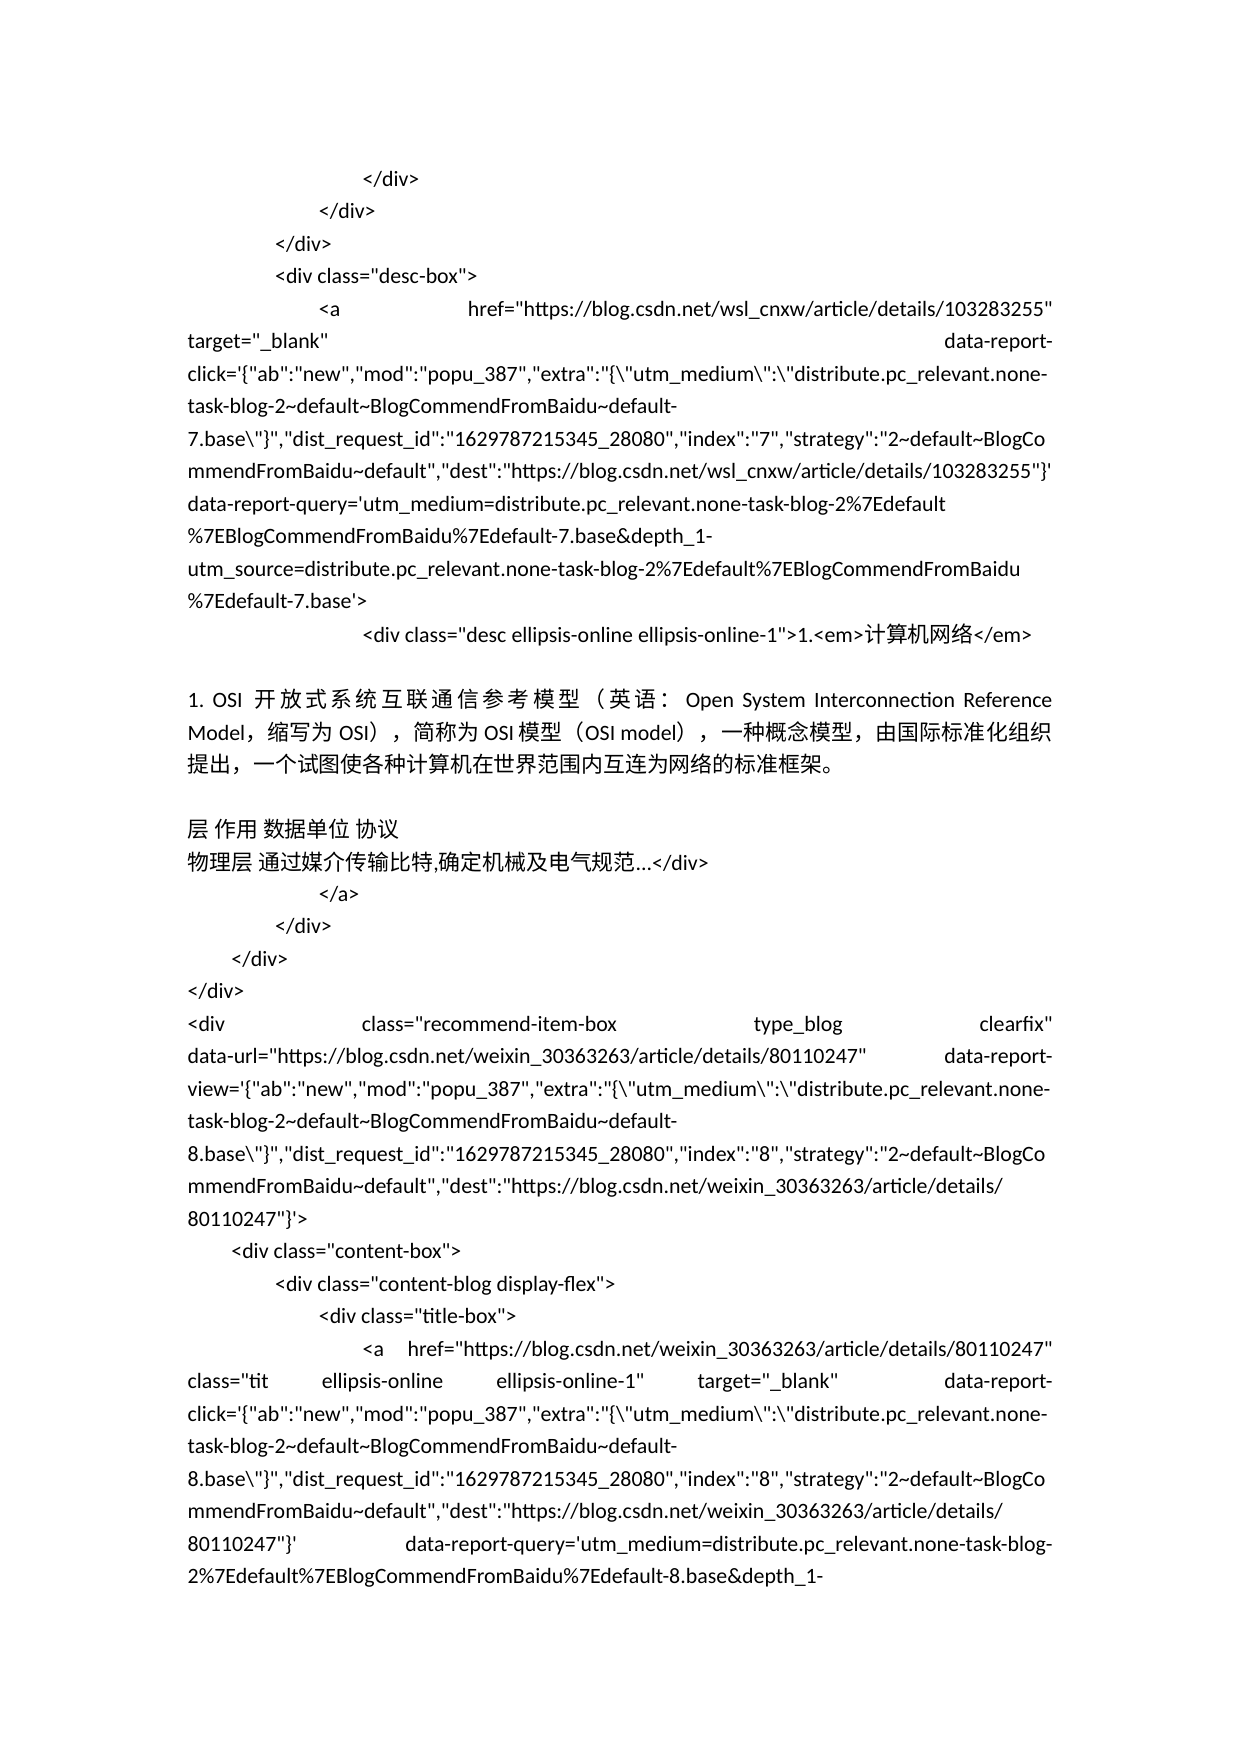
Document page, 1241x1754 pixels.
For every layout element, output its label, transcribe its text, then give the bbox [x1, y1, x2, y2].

text </div> [187, 227, 1053, 259]
text <div class="desc-box"> [187, 259, 1053, 292]
text <div class="content-box"> [187, 1234, 1053, 1267]
text </div> [187, 974, 1053, 1007]
text <div class="title-box"> [187, 1299, 1053, 1332]
text 物理层 通过媒介传输比特,确定机械及电气规范...</div> [187, 844, 1053, 877]
text </a> [187, 877, 1053, 909]
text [187, 1332, 1053, 1592]
text </div> [187, 942, 1053, 974]
text 层 作用 数据单位 协议 [187, 812, 1053, 844]
text 1. OSI 开放式系统互联通信参考模型（英语：Open System Interconnection Reference Model，缩写为 OSI），简称为OSI模型（OSI model），一种概念模型，由国际标准化组织提出，一个试图使各种计算机在世界范围内互连为网络的标准框架。 [187, 682, 1053, 779]
text <a href="https://blog.csdn.net/wsl_cnxw/article/details/103283255" target="_blank" data-report-click='{"ab":"new","mod":"popu_387","extra":"{\"utm_medium\":\"distribute.pc_relevant.none-task-blog-2~default~BlogCommendFromBaidu~default-7.base\"}","dist_request_id":"1629787215345_28080","index":"7","strategy":"2~default~BlogCommendFromBaidu~default","dest":"https://blog.csdn.net/wsl_cnxw/article/details/103283255"}' data-report-query='utm_medium=distribute.pc_relevant.none-task-blog-2%7Edefault%7EBlogCommendFromBaidu%7Edefault-7.base&depth_1-utm_source=distribute.pc_relevant.none-task-blog-2%7Edefault%7EBlogCommendFromBaidu%7Edefault-7.base'> [187, 292, 1053, 617]
text </div> [187, 194, 1053, 227]
text </div> [187, 909, 1053, 942]
text <div class="desc ellipsis-online ellipsis-online-1">1.<em>计算机网络</em> [187, 617, 1053, 649]
text </div> [187, 162, 1053, 194]
text <div class="content-blog display-flex"> [187, 1267, 1053, 1299]
text <div class="recommend-item-box type_blog clearfix" data-url="https://blog.csdn.net/weixin_30363263/article/details/80110247" data-report-view='{"ab":"new","mod":"popu_387","extra":"{\"utm_medium\":\"distribute.pc_relevant.none-task-blog-2~default~BlogCommendFromBaidu~default-8.base\"}","dist_request_id":"1629787215345_28080","index":"8","strategy":"2~default~BlogCommendFromBaidu~default","dest":"https://blog.csdn.net/weixin_30363263/article/details/80110247"}'> [187, 1007, 1053, 1234]
